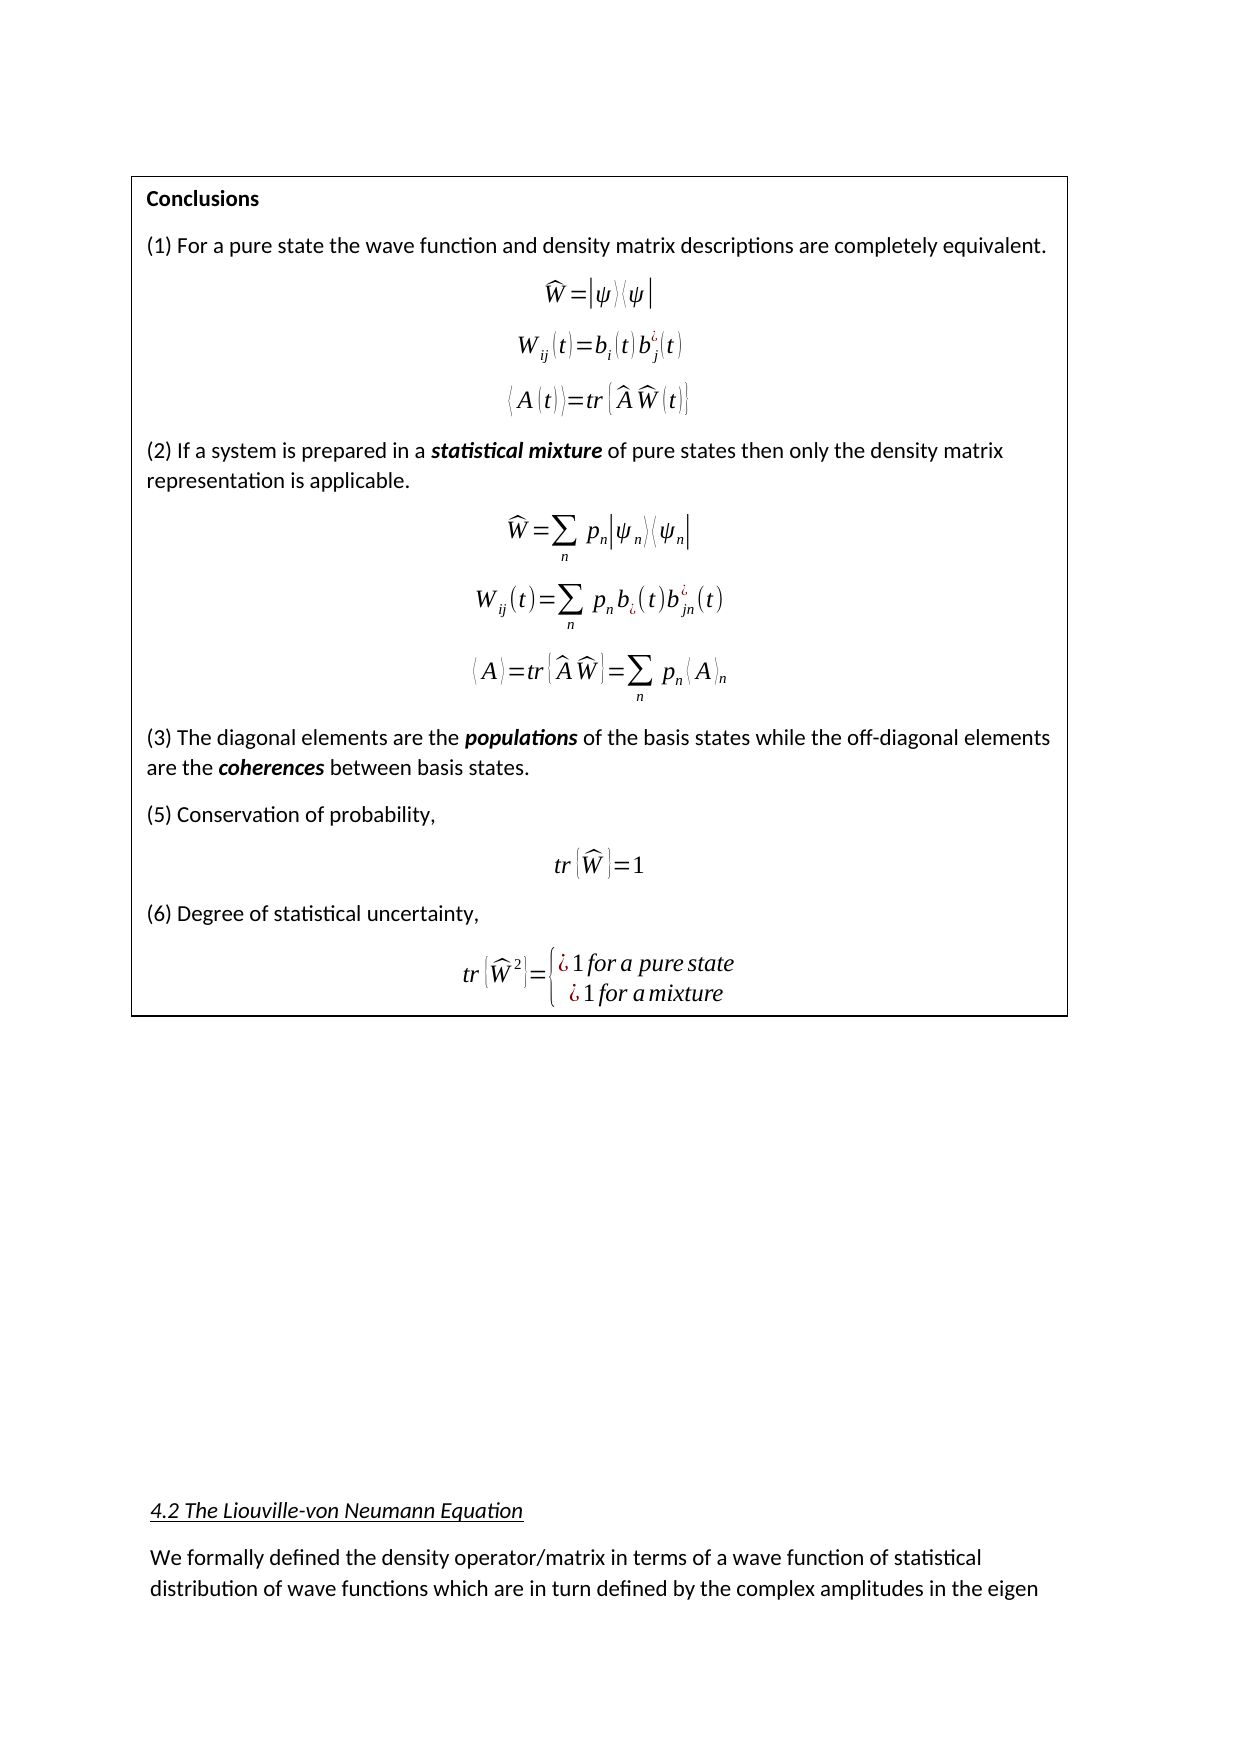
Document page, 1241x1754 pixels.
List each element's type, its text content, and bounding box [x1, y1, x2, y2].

text 4.2 The Liouville-von Neumann Equation [150, 1497, 1090, 1524]
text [150, 1543, 1090, 1602]
